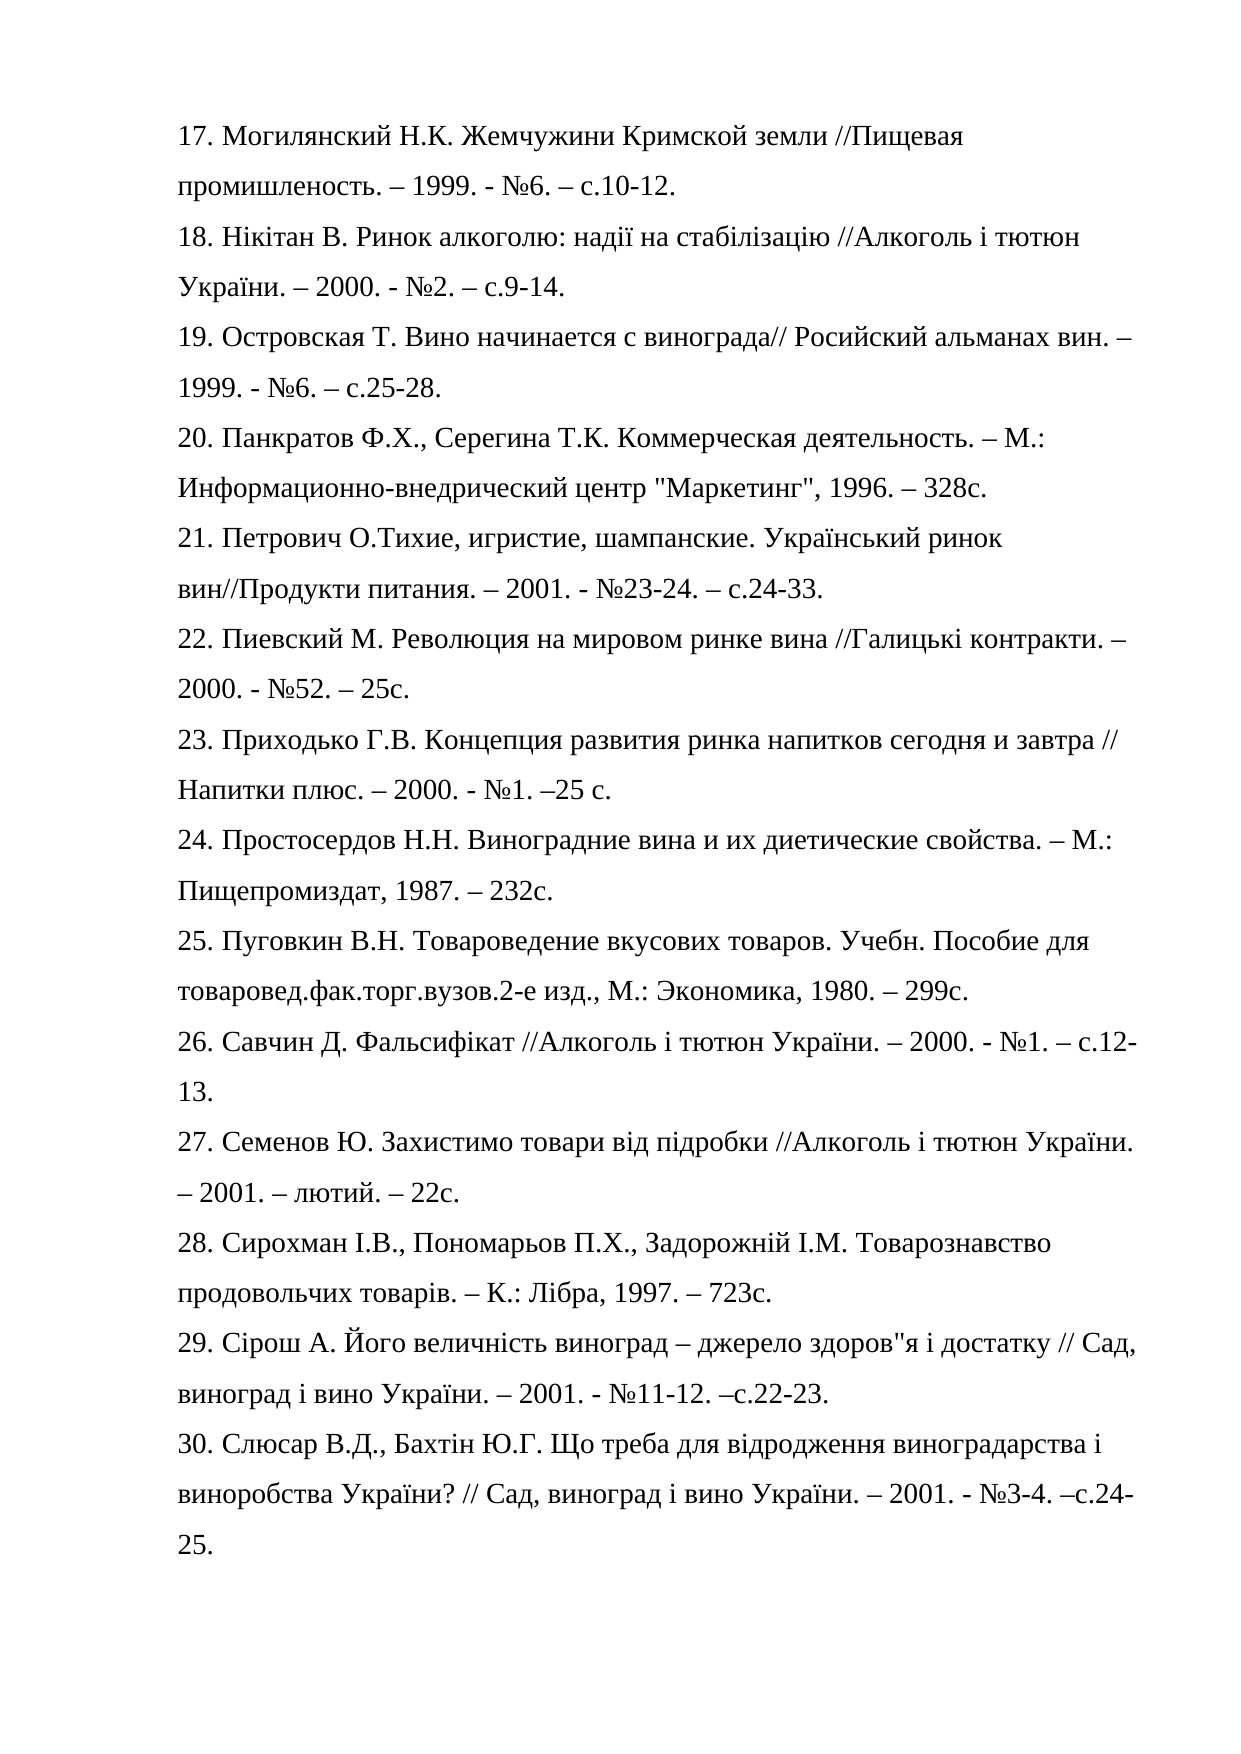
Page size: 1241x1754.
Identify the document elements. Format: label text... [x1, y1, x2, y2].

list Сірош А. Його величність виноград – джерело здоров"я і достатку // Сад, виноград і вино України. – 2001. - №11-12. –с.22-23. [177, 1326, 1152, 1409]
list Сирохман І.В., Пономарьов П.Х., Задорожній І.М. Товарознавство продовольчих товарів. – К.: Лібра, 1997. – 723с. [177, 1225, 1152, 1309]
list Нікітан В. Ринок алкоголю: надії на стабілізацію //Алкоголь і тютюн України. – 2000. - №2. – с.9-14. [177, 219, 1152, 303]
list Пуговкин В.Н. Товароведение вкусових товаров. Учебн. Пособие для товаровед.фак.торг.вузов.2-е изд., М.: Экономика, 1980. – 299с. [177, 923, 1152, 1007]
list Петрович О.Тихие, игристие, шампанские. Український ринок вин//Продукти питания. – 2001. - №23-24. – с.24-33. [177, 521, 1152, 604]
list Семенов Ю. Захистимо товари від підробки //Алкоголь і тютюн України. – 2001. – лютий. – 22с. [177, 1124, 1152, 1208]
list Слюсар В.Д., Бахтін Ю.Г. Що треба для відродження виноградарства і виноробства України? // Сад, виноград і вино України. – 2001. - №3-4. –с.24-25. [177, 1426, 1152, 1560]
list Панкратов Ф.Х., Серегина Т.К. Коммерческая деятельность. – М.: Информационно-внедрический центр "Маркетинг", 1996. – 328с. [177, 420, 1152, 504]
list Савчин Д. Фальсифікат //Алкоголь і тютюн України. – 2000. - №1. – с.12-13. [177, 1024, 1152, 1108]
list Приходько Г.В. Концепция развития ринка напитков сегодня и завтра // Напитки плюс. – 2000. - №1. –25 с. [177, 722, 1152, 806]
list Могилянский Н.К. Жемчужини Кримской земли //Пищевая промишленость. – 1999. - №6. – с.10-12. [177, 118, 1152, 202]
list Пиевский М. Революция на мировом ринке вина //Галицькі контракти. – 2000. - №52. – 25с. [177, 621, 1152, 705]
list Островская Т. Вино начинается с винограда// Росийский альманах вин. – 1999. - №6. – с.25-28. [177, 319, 1152, 403]
list Простосердов Н.Н. Виноградние вина и их диетические свойства. – М.: Пищепромиздат, 1987. – 232с. [177, 822, 1152, 906]
